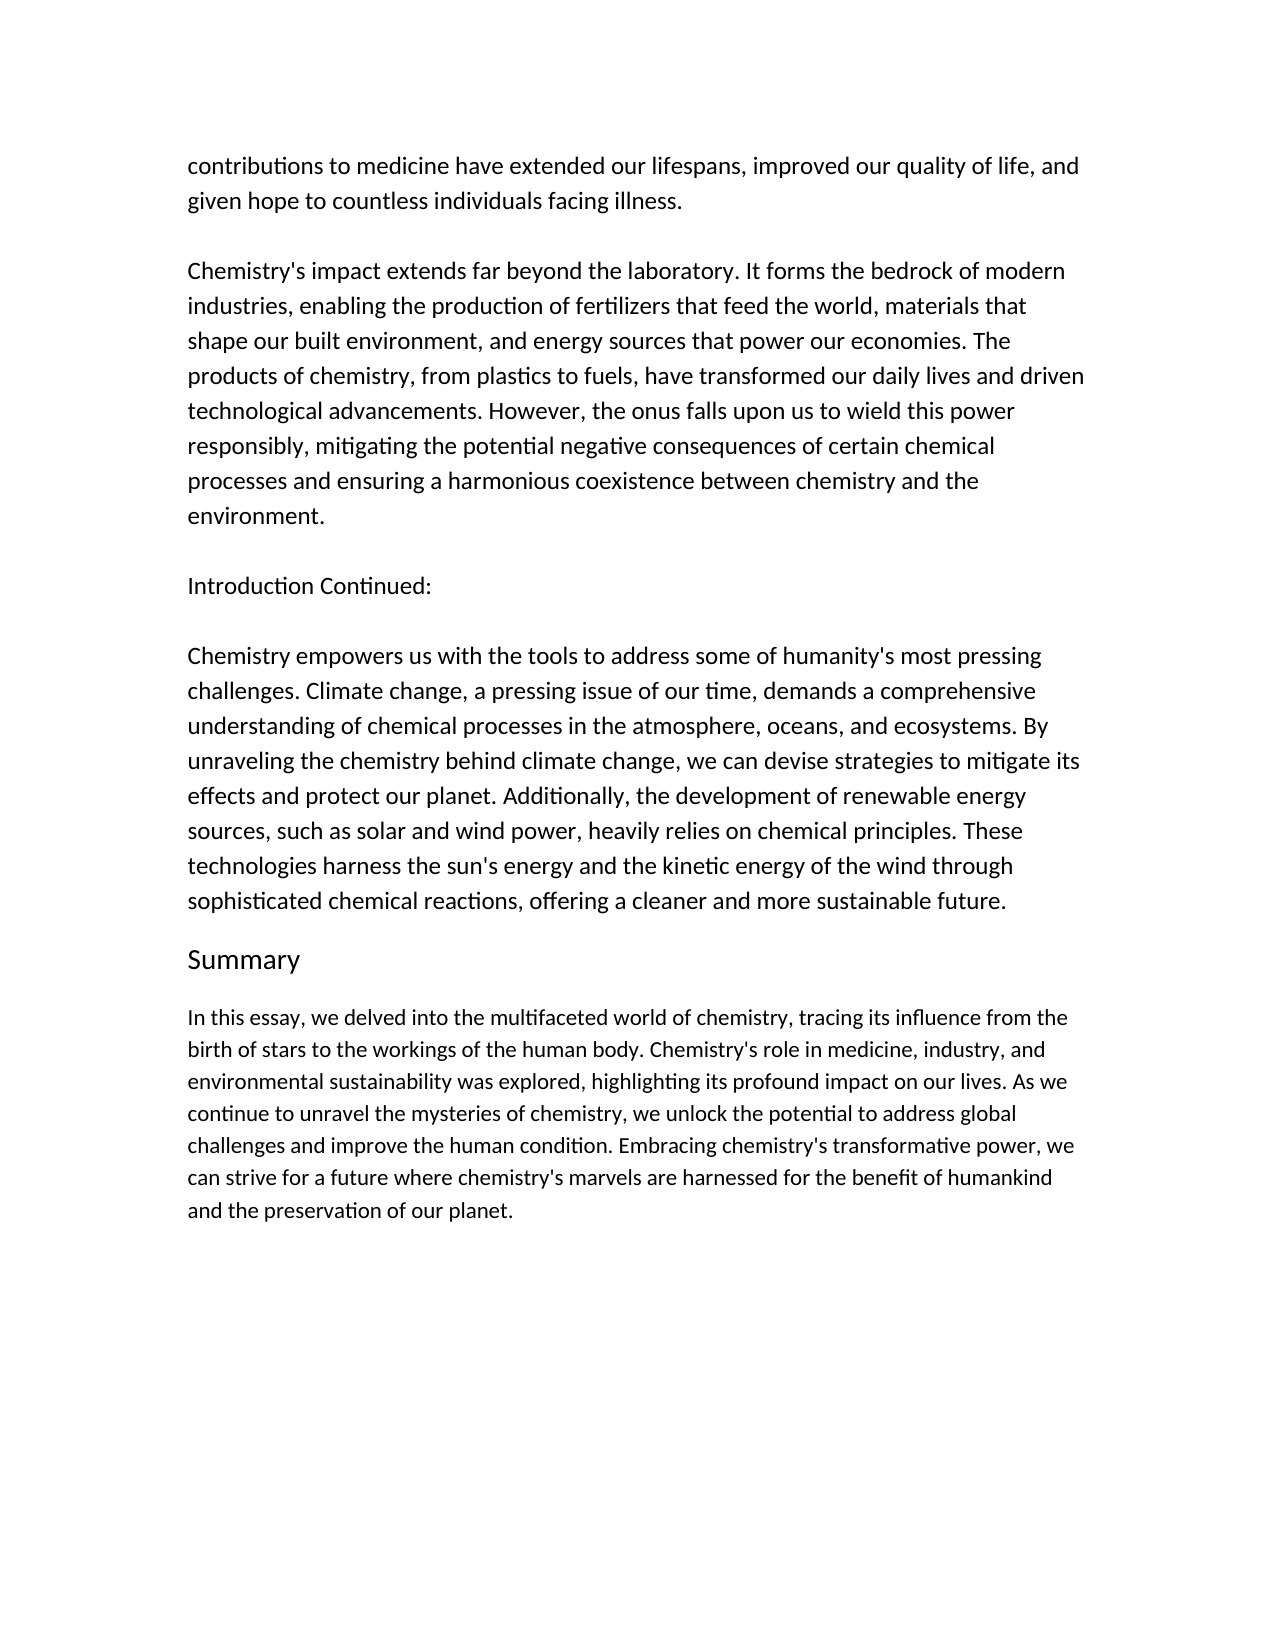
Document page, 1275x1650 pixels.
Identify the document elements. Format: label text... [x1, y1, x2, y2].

text Summary [187, 941, 1087, 976]
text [187, 150, 1087, 916]
text In this essay, we delved into the multifaceted world of chemistry, tracing its influence from the birth of stars to the workings of the human body. Chemistry's role in medicine, industry, and environmental sustainability was explored, highlighting its profound impact on our lives. As we continue to unravel the mysteries of chemistry, we unlock the potential to address global challenges and improve the human condition. Embracing chemistry's transformative power, we can strive for a future where chemistry's marvels are harnessed for the benefit of humankind and the preservation of our planet. [187, 1003, 1087, 1224]
